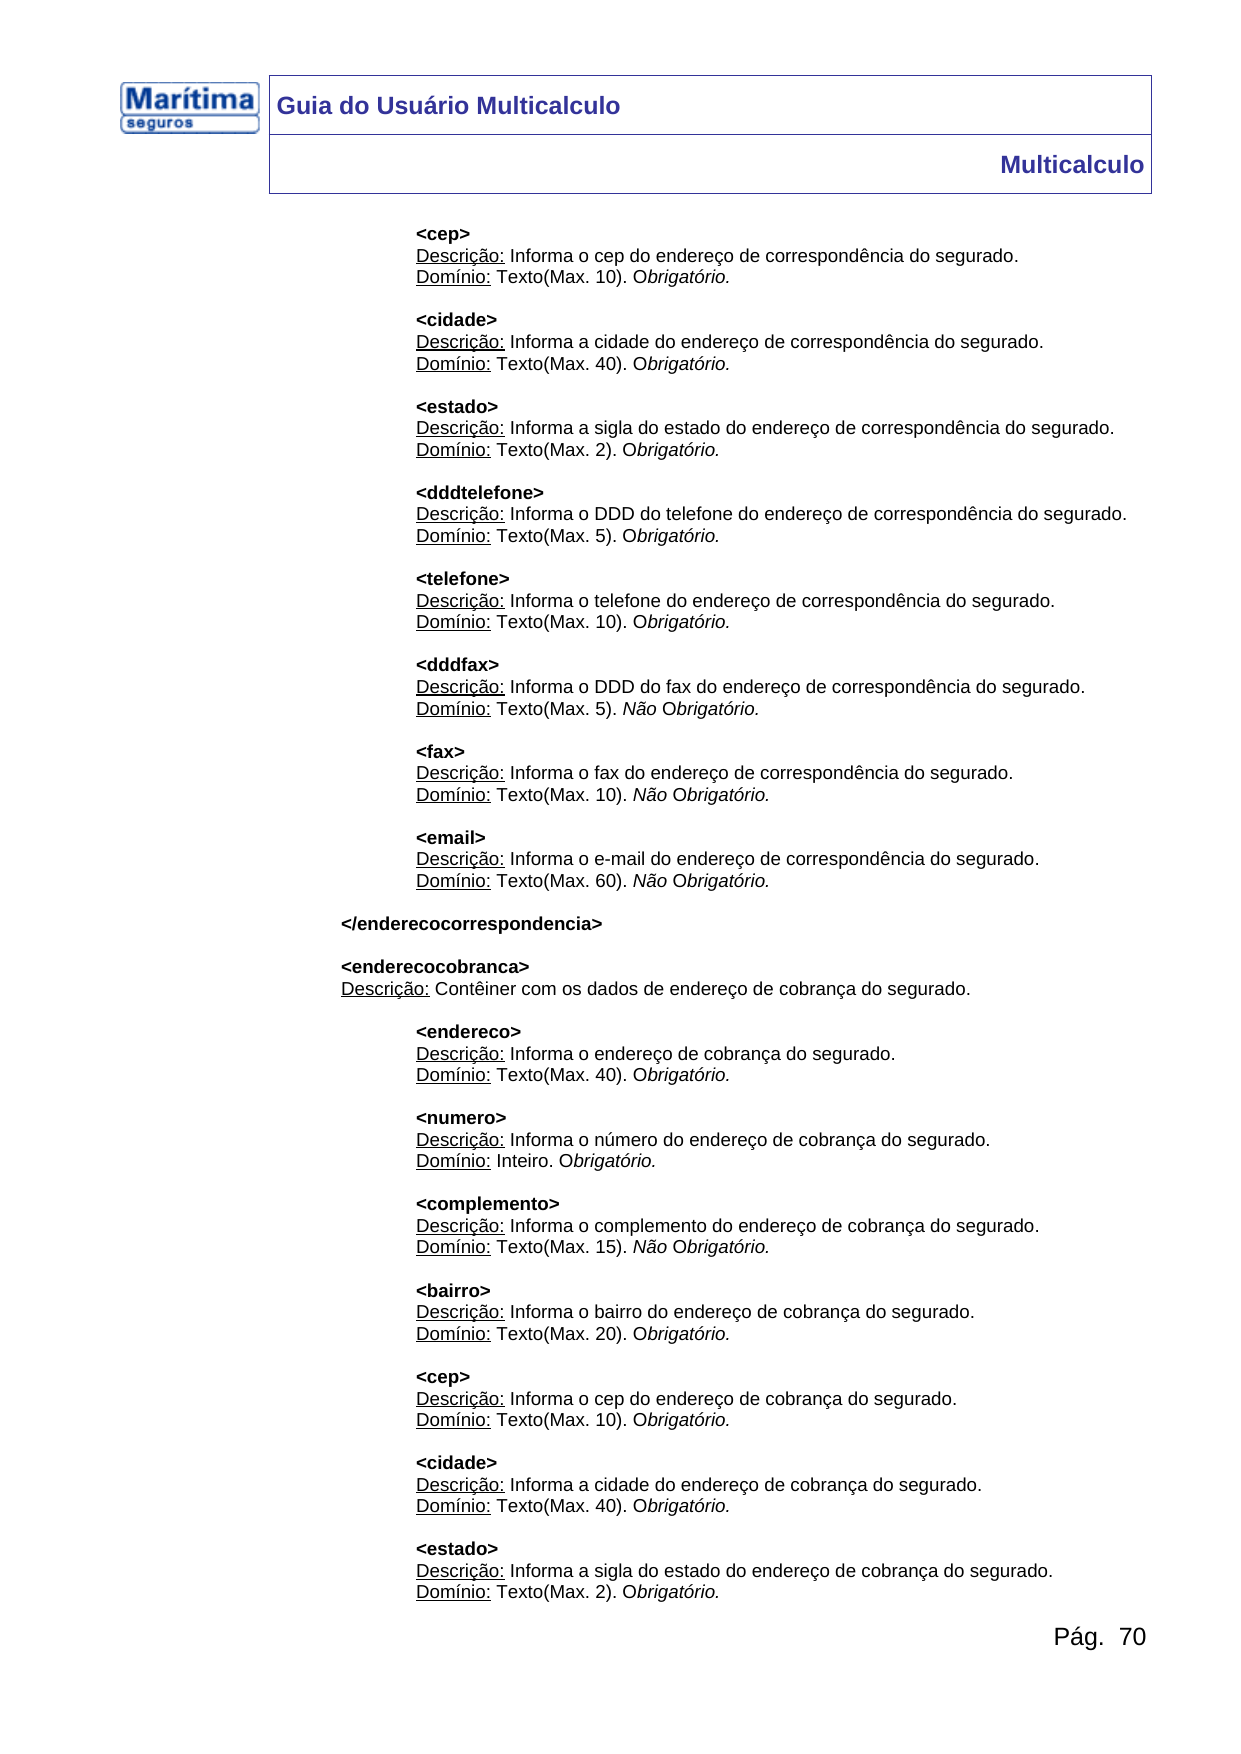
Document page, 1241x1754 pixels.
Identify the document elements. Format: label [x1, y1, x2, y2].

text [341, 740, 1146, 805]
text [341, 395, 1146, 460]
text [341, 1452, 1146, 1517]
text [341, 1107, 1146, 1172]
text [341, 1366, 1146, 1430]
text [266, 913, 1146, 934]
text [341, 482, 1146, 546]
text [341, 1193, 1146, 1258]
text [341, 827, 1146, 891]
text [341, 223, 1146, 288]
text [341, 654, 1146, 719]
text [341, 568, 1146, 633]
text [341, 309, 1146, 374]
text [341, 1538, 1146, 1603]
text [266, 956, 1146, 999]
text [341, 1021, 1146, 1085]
picture [120, 82, 260, 134]
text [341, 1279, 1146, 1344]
